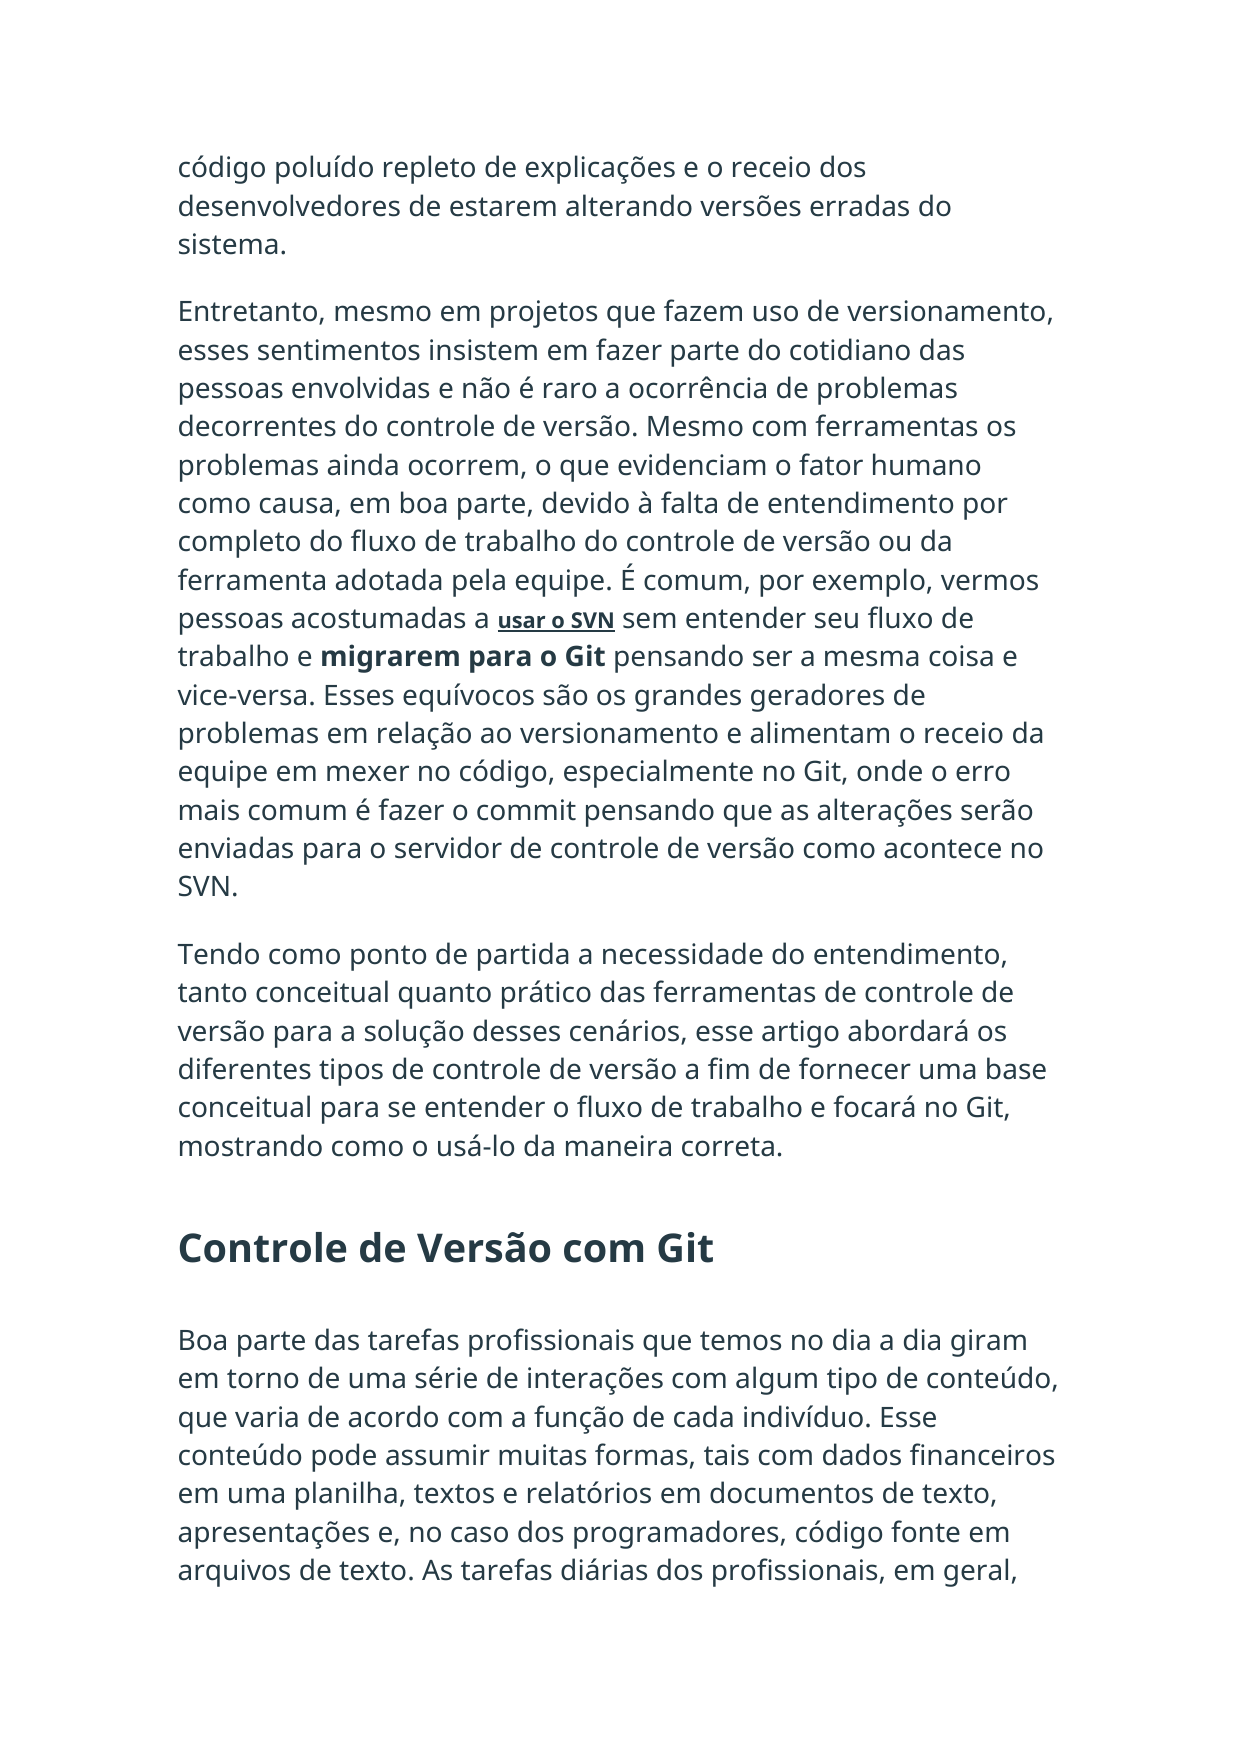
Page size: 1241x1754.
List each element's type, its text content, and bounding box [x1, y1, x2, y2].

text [177, 148, 1063, 263]
text Entretanto, mesmo em projetos que fazem uso de versionamento, esses sentimentos insistem em fazer parte do cotidiano das pessoas envolvidas e não é raro a ocorrência de problemas decorrentes do controle de versão. Mesmo com ferramentas os problemas ainda ocorrem, o que evidenciam o fator humano como causa, em boa parte, devido à falta de entendimento por completo do fluxo de trabalho do controle de versão ou da ferramenta adotada pela equipe. É comum, por exemplo, vermos pessoas acostumadas a usar o SVN sem entender seu fluxo de trabalho e migrarem para o Git pensando ser a mesma coisa e vice-versa. Esses equívocos são os grandes geradores de problemas em relação ao versionamento e alimentam o receio da equipe em mexer no código, especialmente no Git, onde o erro mais comum é fazer o commit pensando que as alterações serão enviadas para o servidor de controle de versão como acontece no SVN. [177, 292, 1063, 905]
text Controle de Versão com Git [177, 1211, 1063, 1274]
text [177, 1321, 1063, 1589]
text Tendo como ponto de partida a necessidade do entendimento, tanto conceitual quanto prático das ferramentas de controle de versão para a solução desses cenários, esse artigo abordará os diferentes tipos de controle de versão a fim de fornecer uma base conceitual para se entender o fluxo de trabalho e focará no Git, mostrando como o usá-lo da maneira correta. [177, 934, 1063, 1164]
